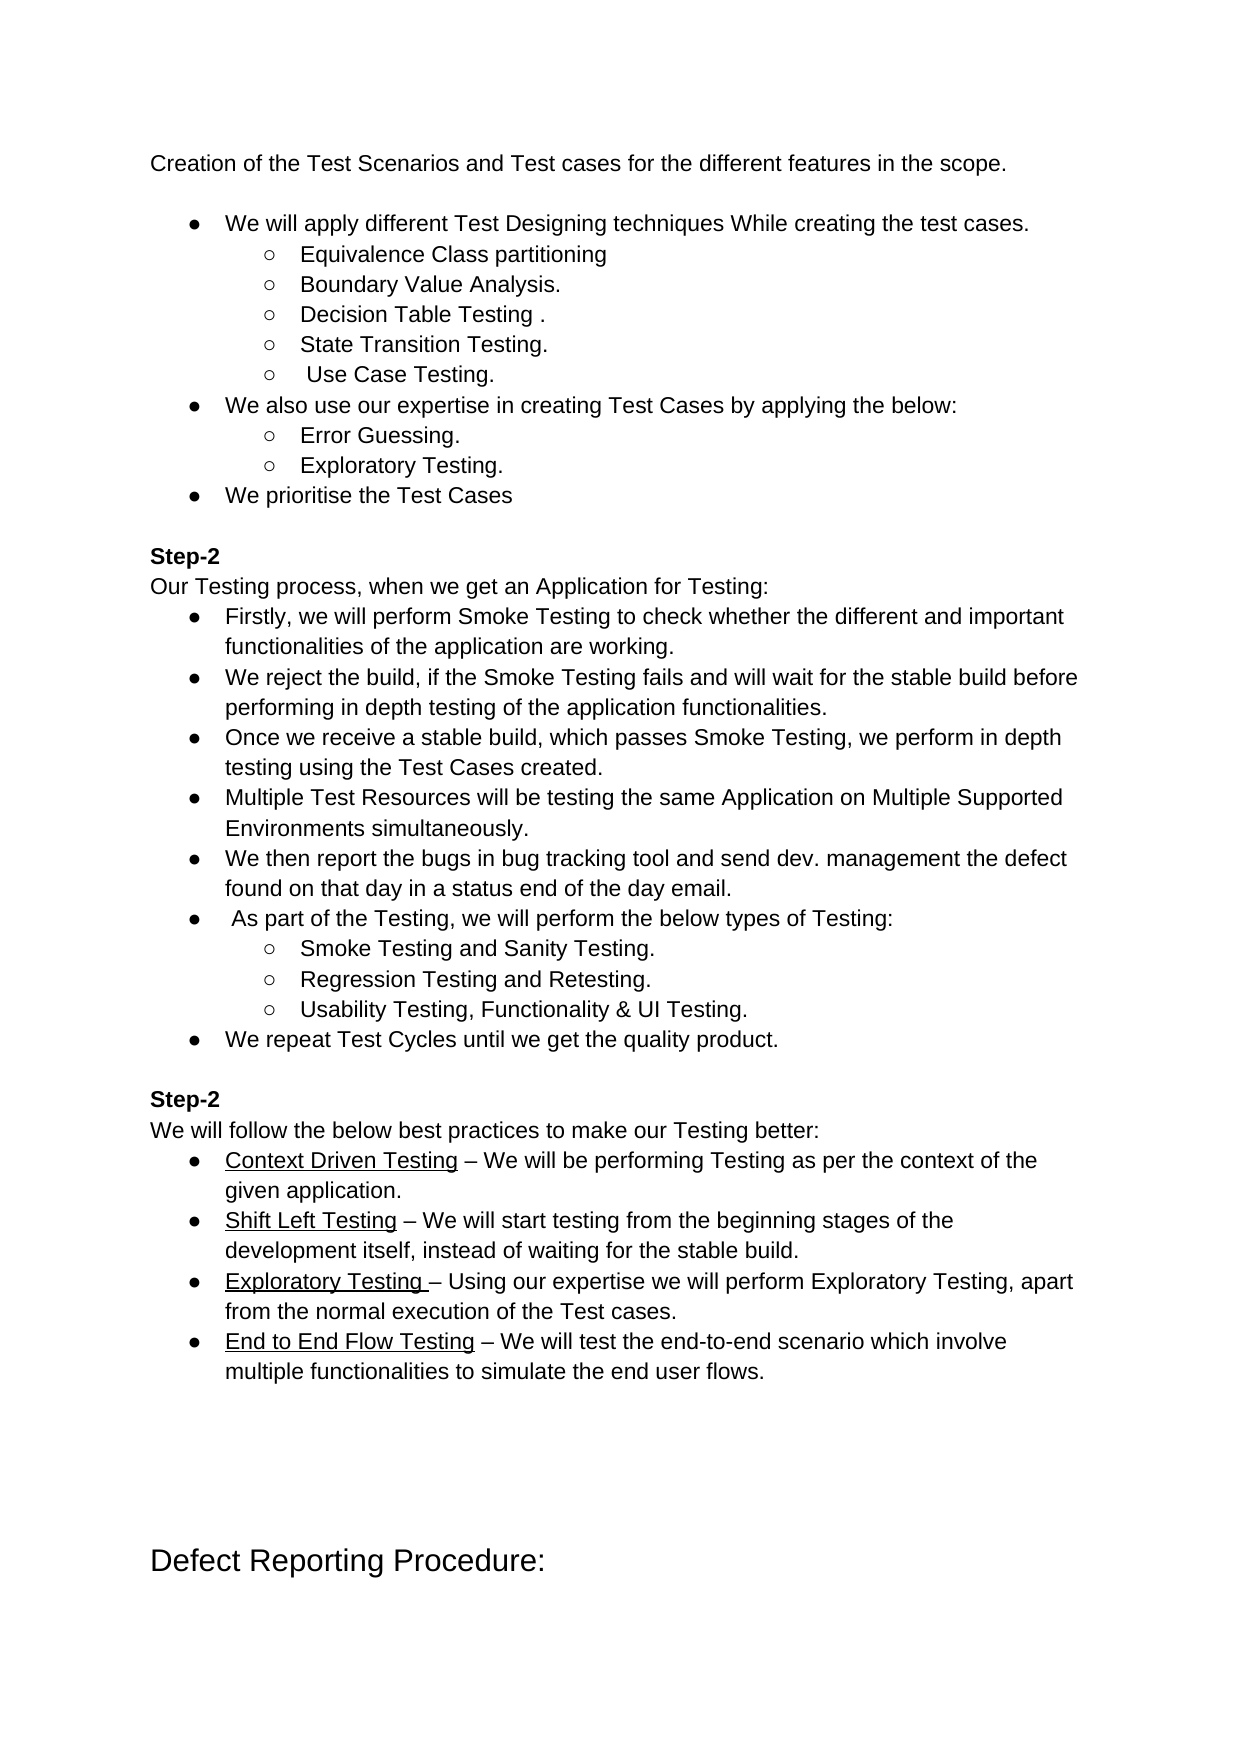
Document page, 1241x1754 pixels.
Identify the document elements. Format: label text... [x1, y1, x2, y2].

list Use Case Testing. [262, 361, 1090, 388]
list As part of the Testing, we will perform the below types of Testing: [187, 905, 1090, 932]
list State Transition Testing. [262, 331, 1090, 358]
list We repeat Test Cycles until we get the quality product. [187, 1026, 1090, 1052]
list Error Guessing. [262, 422, 1090, 448]
list We then report the bugs in bug tracking tool and send dev. management the defect found on that day in a status end of the day email. [187, 845, 1090, 901]
list We prioritise the Test Cases [187, 482, 1090, 509]
list Exploratory Testing – Using our expertise we will perform Exploratory Testing, apart from the normal execution of the Test cases. [187, 1268, 1090, 1324]
text Step-2 [150, 1086, 1090, 1113]
list Firstly, we will perform Smoke Testing to check whether the different and important functionalities of the application are working. [187, 603, 1090, 660]
text Our Testing process, when we get an Application for Testing: [150, 573, 1090, 599]
list We also use our expertise in creating Test Cases by applying the below: [187, 392, 1090, 418]
list Context Driven Testing – We will be performing Testing as per the context of the given application. [187, 1147, 1090, 1203]
list Decision Table Testing . [262, 301, 1090, 327]
list We reject the build, if the Smoke Testing fails and will wait for the stable build before performing in depth testing of the application functionalities. [187, 663, 1090, 720]
text Step-2 [150, 543, 1090, 569]
text We will follow the below best practices to make our Testing better: [150, 1117, 1090, 1143]
list Shift Left Testing – We will start testing from the beginning stages of the development itself, instead of waiting for the stable build. [187, 1207, 1090, 1264]
text Defect Reporting Procedure: [150, 1542, 1090, 1578]
list Once we receive a stable build, which passes Smoke Testing, we perform in depth testing using the Test Cases created. [187, 724, 1090, 781]
list Multiple Test Resources will be testing the same Application on Multiple Supported Environments simultaneously. [187, 784, 1090, 841]
list Smoke Testing and Sanity Testing. [262, 935, 1090, 962]
list Usability Testing, Functionality & UI Testing. [262, 996, 1090, 1022]
list End to End Flow Testing – We will test the end-to-end scenario which involve multiple functionalities to simulate the end user flows. [187, 1328, 1090, 1385]
list Boundary Value Analysis. [262, 271, 1090, 297]
list Equivalence Class partitioning [262, 241, 1090, 267]
list Regression Testing and Retesting. [262, 966, 1090, 992]
text Creation of the Test Scenarios and Test cases for the different features in the scope. [150, 150, 1090, 176]
list Exploratory Testing. [262, 452, 1090, 478]
list We will apply different Test Designing techniques While creating the test cases. [187, 210, 1090, 237]
